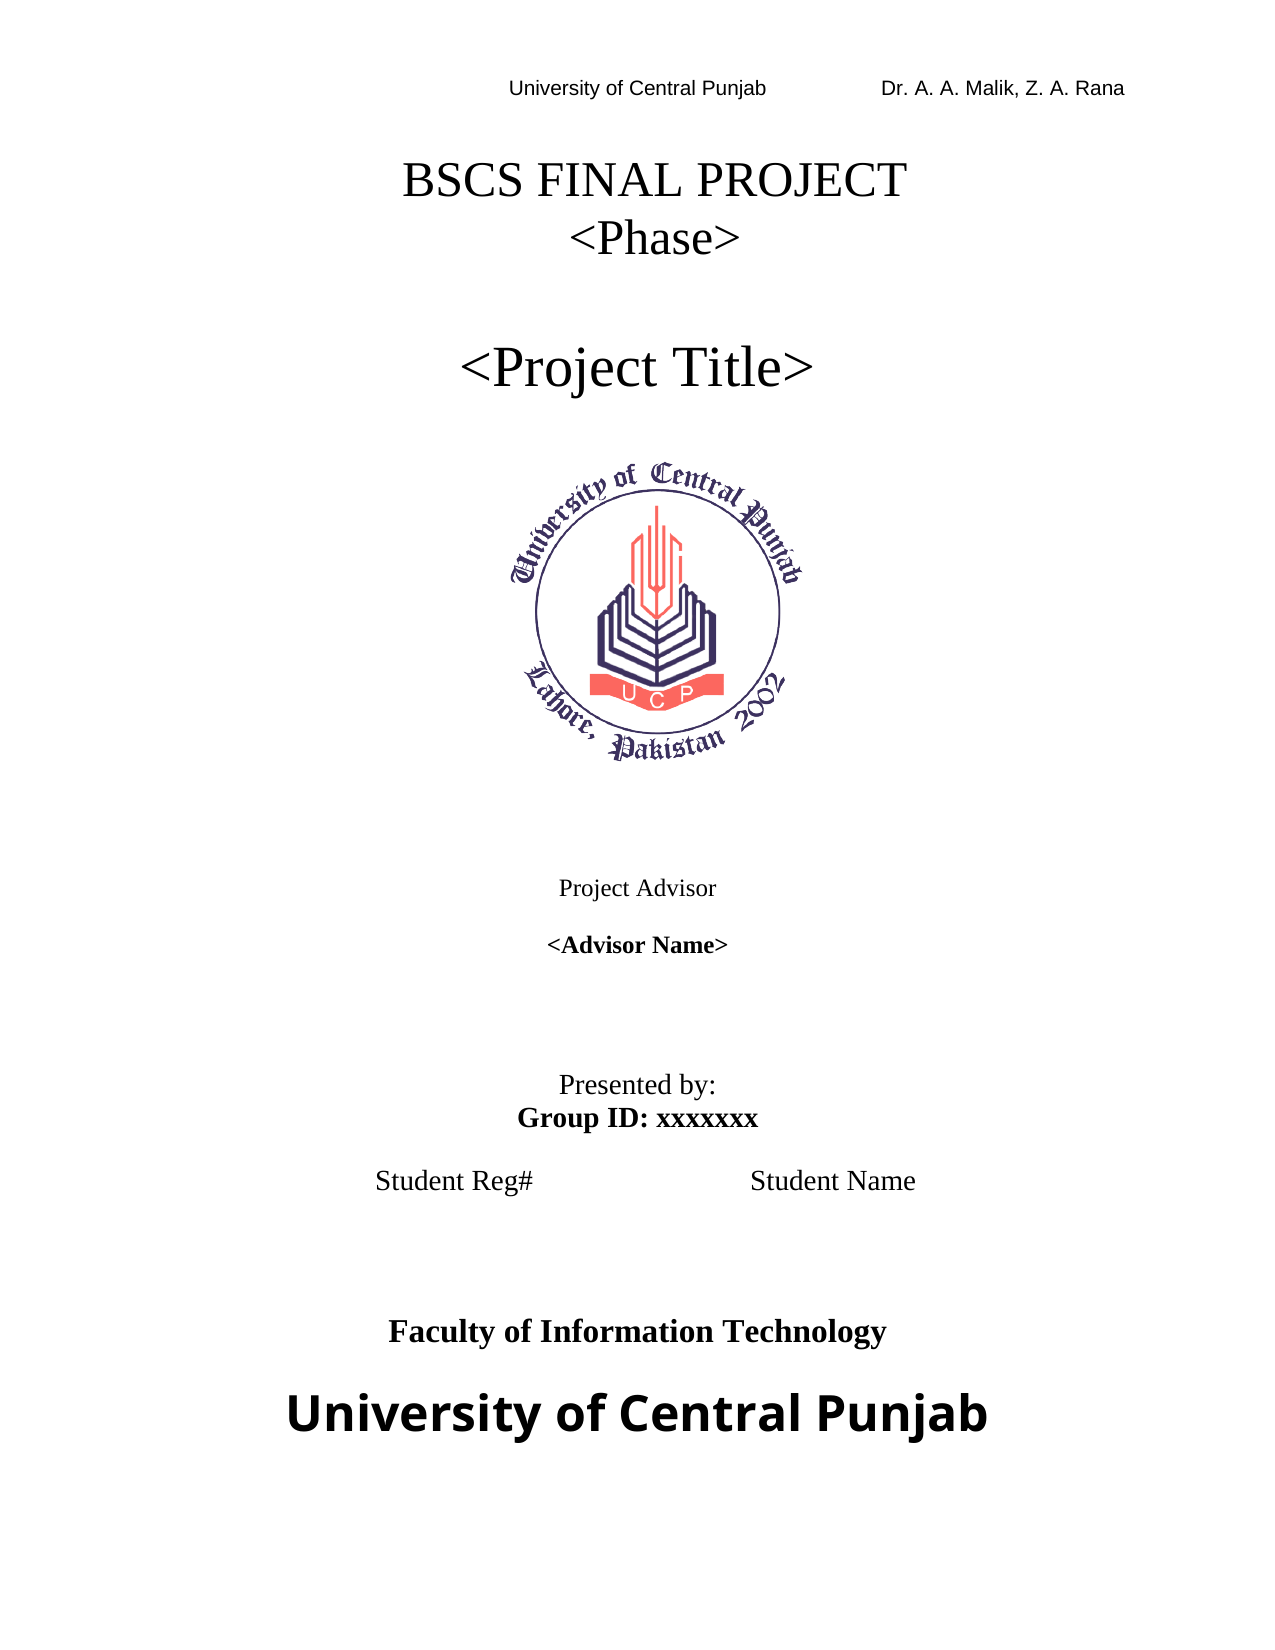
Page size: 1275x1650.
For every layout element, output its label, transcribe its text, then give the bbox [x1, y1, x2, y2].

text Faculty of Information Technology [150, 1311, 1125, 1349]
text University of Central Punjab [150, 1378, 1125, 1446]
text <Project Title> [150, 332, 1125, 399]
text Group ID: xxxxxxx [150, 1100, 1125, 1134]
picture [502, 456, 811, 765]
text <Advisor Name> [150, 930, 1125, 959]
text Presented by: [150, 1067, 1125, 1100]
text Project Advisor [150, 873, 1125, 902]
text BSCS FINAL PROJECT [150, 150, 1159, 207]
text Student Reg# Student Name [300, 1163, 1125, 1196]
text <Phase> [150, 207, 1159, 265]
